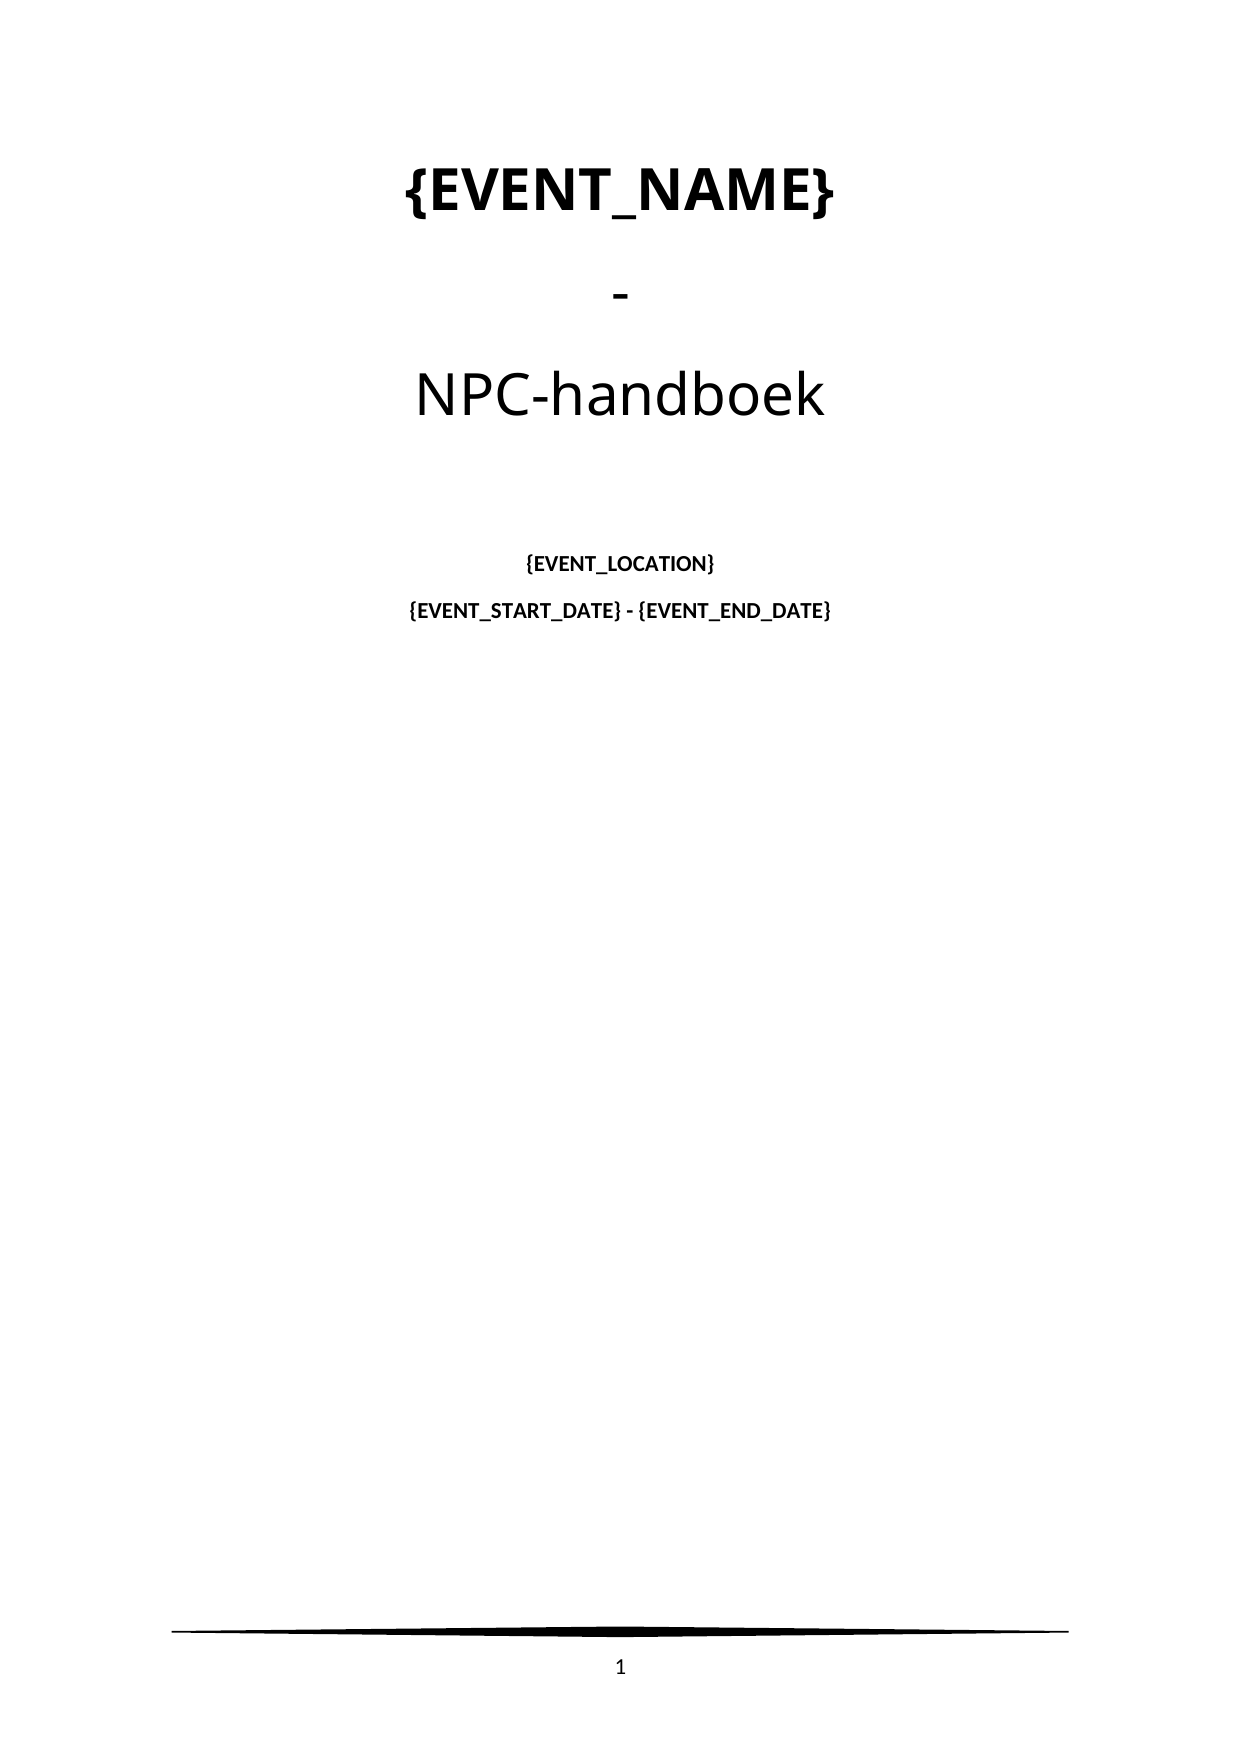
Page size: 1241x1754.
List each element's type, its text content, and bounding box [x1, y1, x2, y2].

text {EVENT_NAME} [148, 148, 1093, 227]
text {EVENT_LOCATION} [148, 549, 1093, 577]
text - [148, 250, 1093, 329]
text NPC-handboek [148, 353, 1093, 432]
text {EVENT_START_DATE} - {EVENT_END_DATE} [148, 596, 1093, 624]
